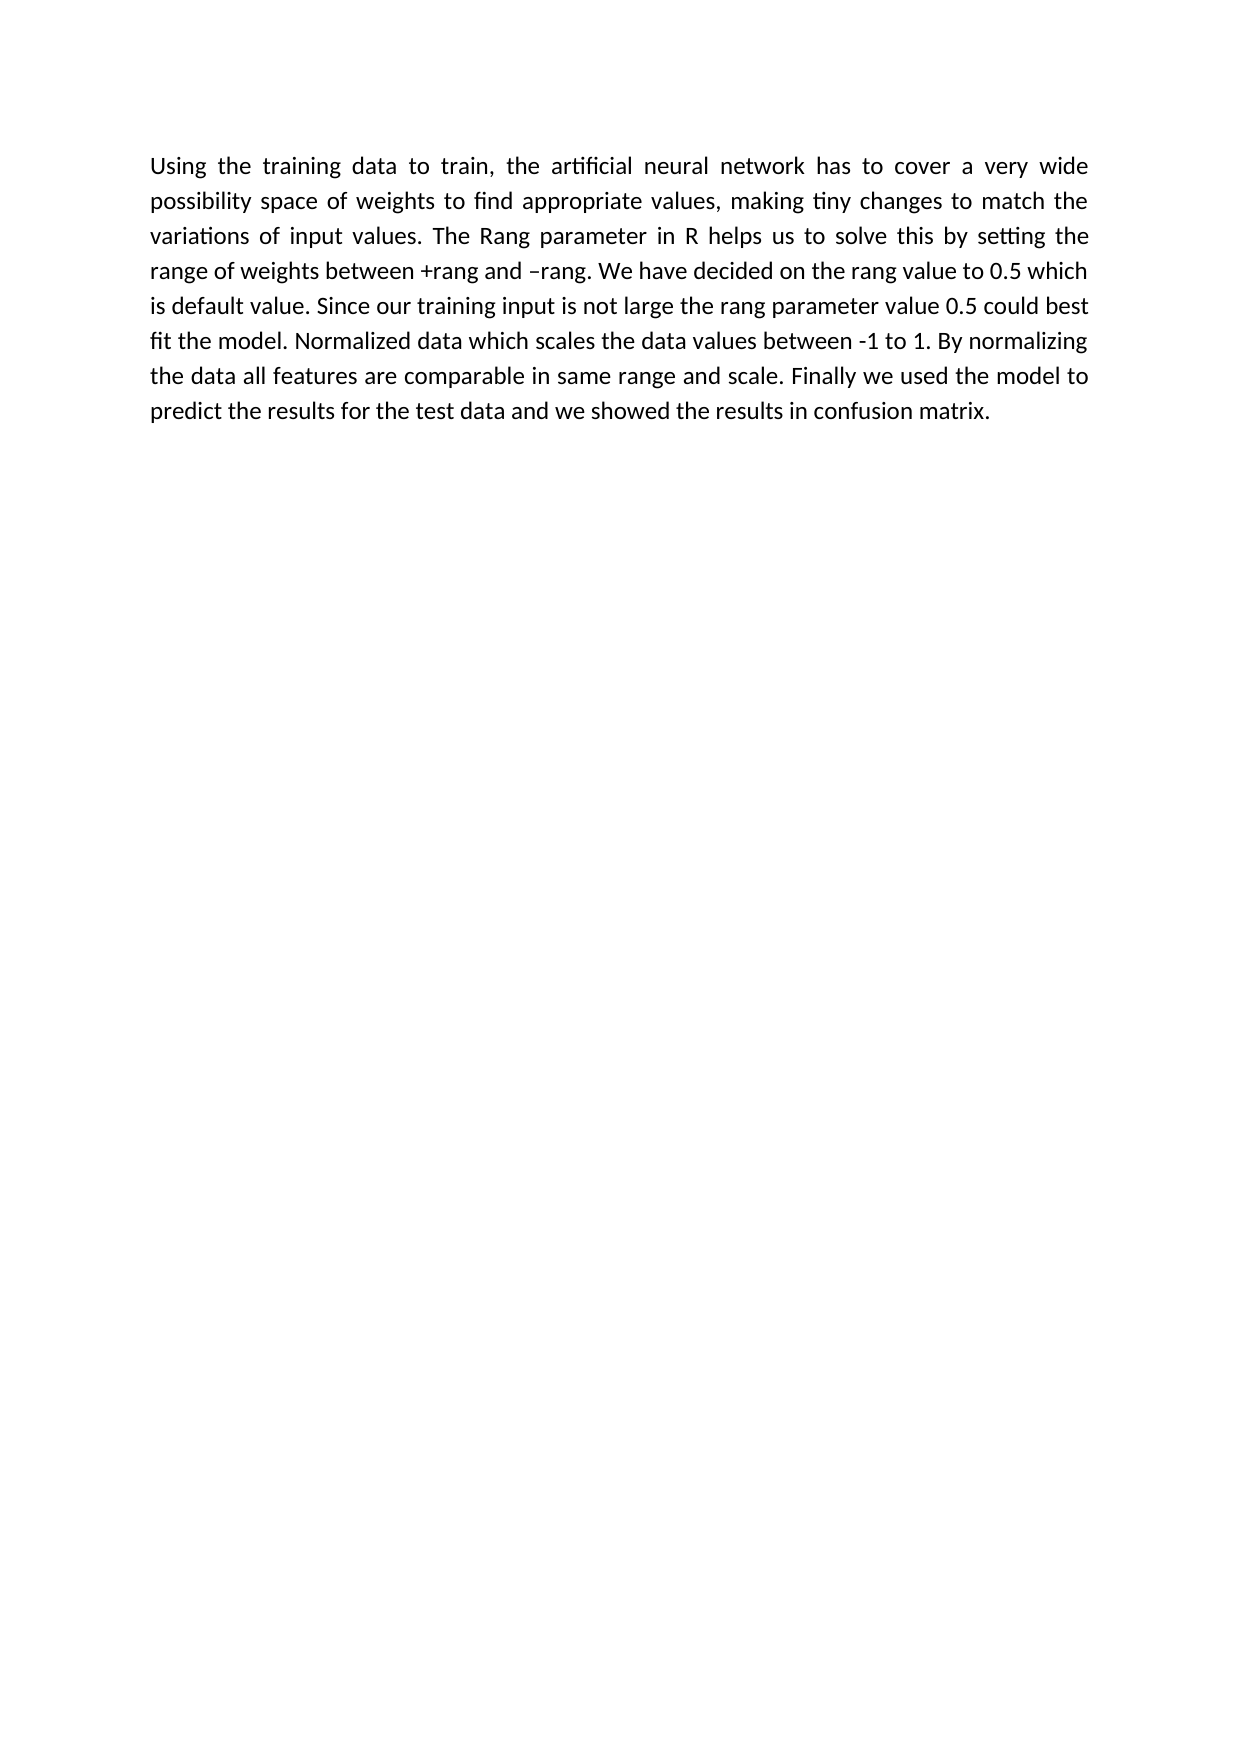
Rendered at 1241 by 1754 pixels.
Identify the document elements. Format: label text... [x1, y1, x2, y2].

text Using the training data to train, the artificial neural network has to cover a very wide possibility space of weights to find appropriate values, making tiny changes to match the variations of input values. The Rang parameter in R helps us to solve this by setting the range of weights between +rang and –rang. We have decided on the rang value to 0.5 which is default value. Since our training input is not large the rang parameter value 0.5 could best fit the model. Normalized data which scales the data values between -1 to 1. By normalizing the data all features are comparable in same range and scale. Finally we used the model to predict the results for the test data and we showed the results in confusion matrix. [150, 150, 1090, 426]
